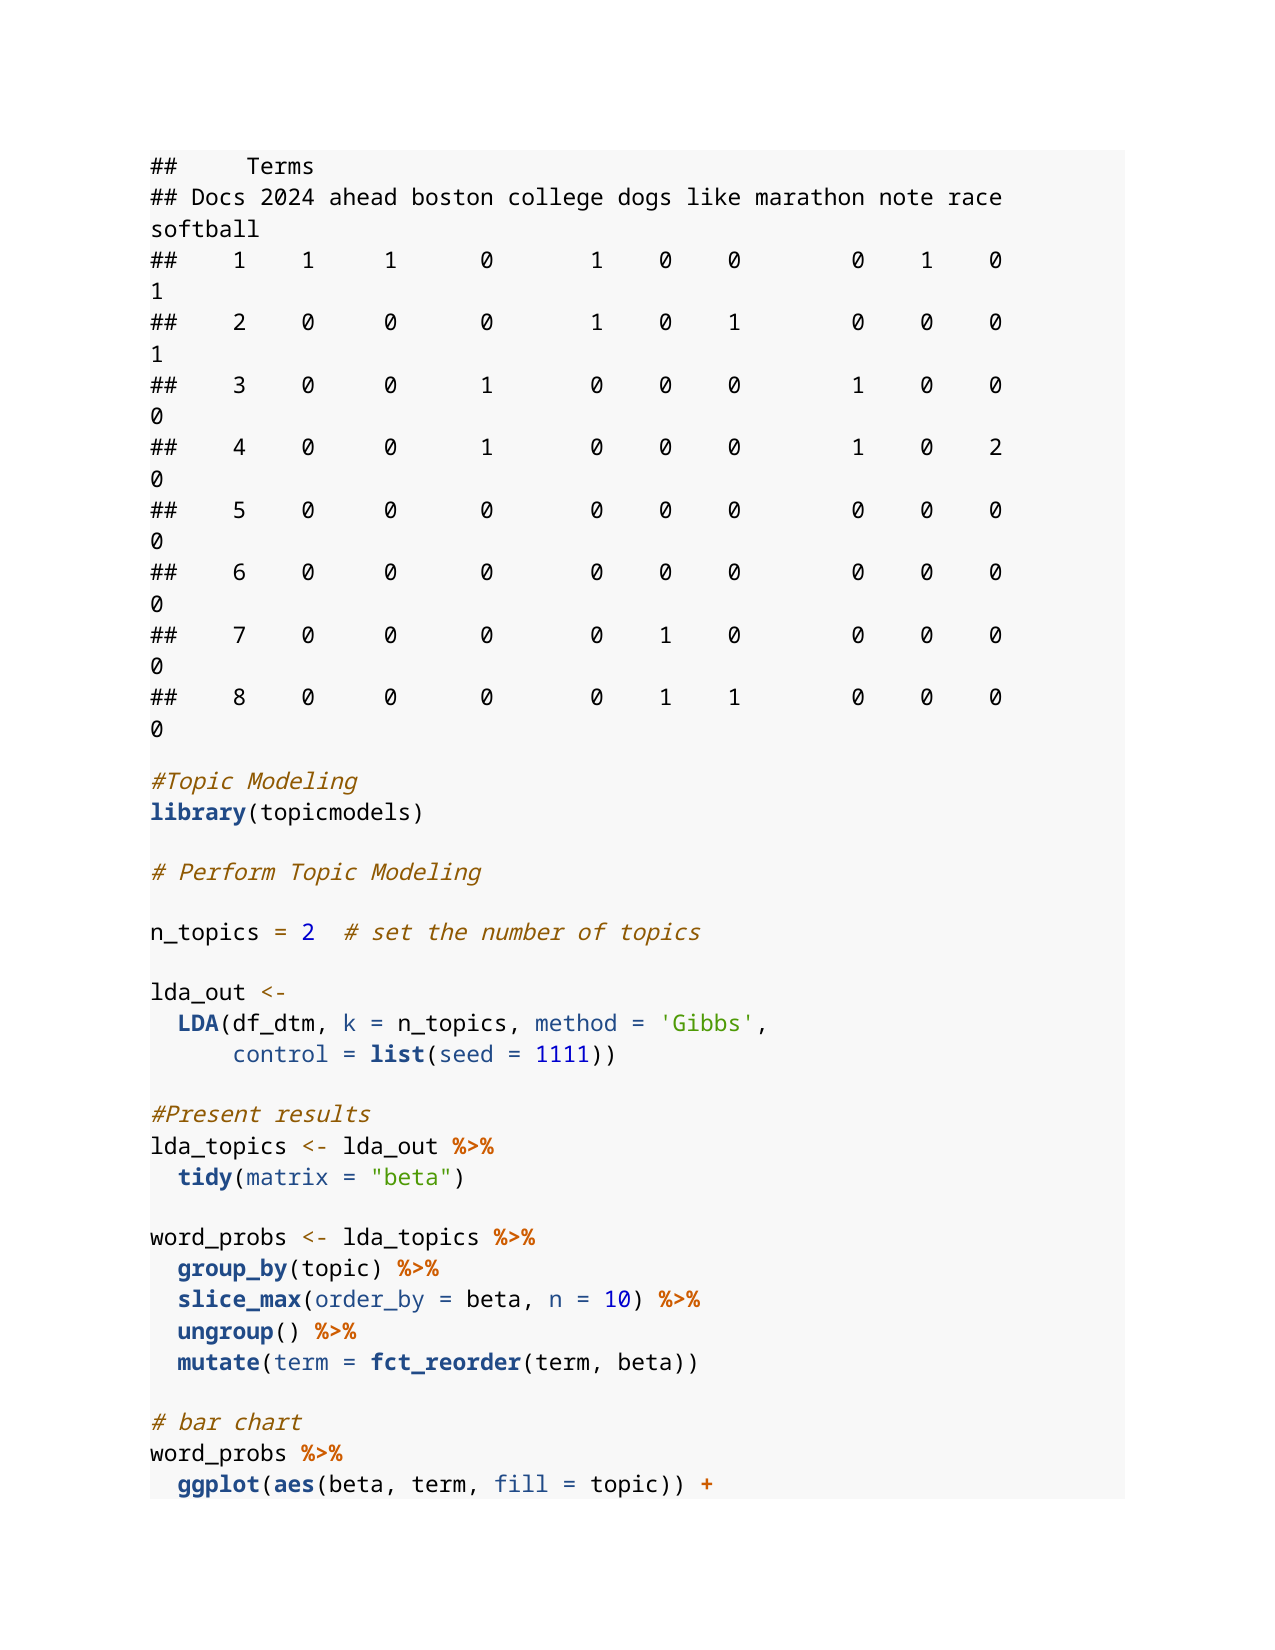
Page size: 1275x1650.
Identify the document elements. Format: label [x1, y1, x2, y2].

text [150, 150, 1125, 744]
text [150, 764, 1125, 1499]
